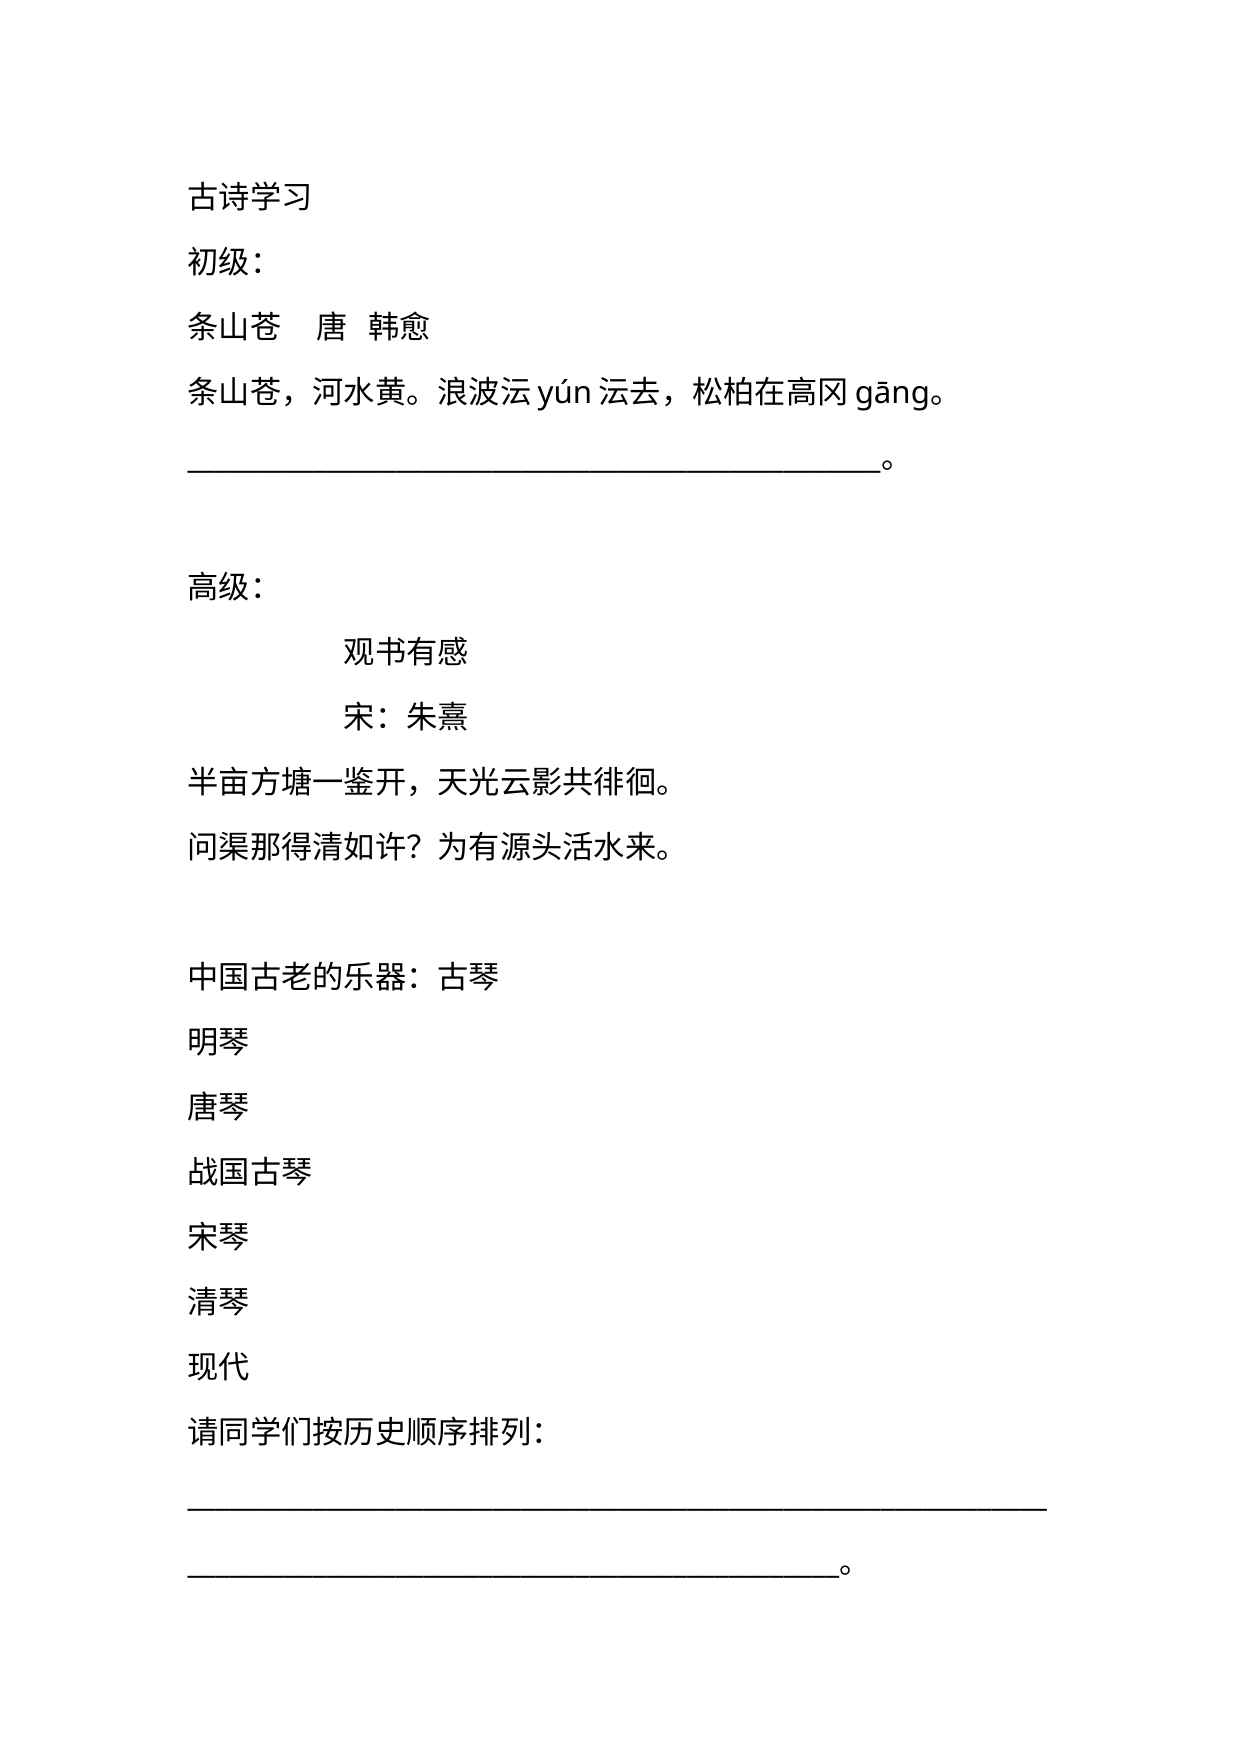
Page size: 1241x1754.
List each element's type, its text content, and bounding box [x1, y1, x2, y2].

text 宋：朱熹 [187, 682, 1053, 747]
text 战国古琴 [187, 1137, 1053, 1202]
text 高级： [187, 552, 1053, 617]
text 半亩方塘一鉴开，天光云影共徘徊。 [187, 747, 1053, 812]
text 古诗学习 [187, 162, 1053, 227]
text 中国古老的乐器：古琴 [187, 942, 1053, 1007]
text __________________________________________________。 [187, 422, 1053, 487]
text 问渠那得清如许？为有源头活水来。 [187, 812, 1053, 877]
text 条山苍，河水黄。浪波沄yún沄去，松柏在高冈gāng。 [187, 357, 1053, 422]
text 条山苍 唐 韩愈 [187, 292, 1053, 357]
text 初级： [187, 227, 1053, 292]
text 现代 [187, 1332, 1053, 1397]
text 清琴 [187, 1267, 1053, 1332]
text 请同学们按历史顺序排列： [187, 1397, 1053, 1462]
text _____________________________________________________________________________________________________________。 [187, 1462, 1053, 1592]
text 唐琴 [187, 1072, 1053, 1137]
text 宋琴 [187, 1202, 1053, 1267]
text 明琴 [187, 1007, 1053, 1072]
text 观书有感 [187, 617, 1053, 682]
